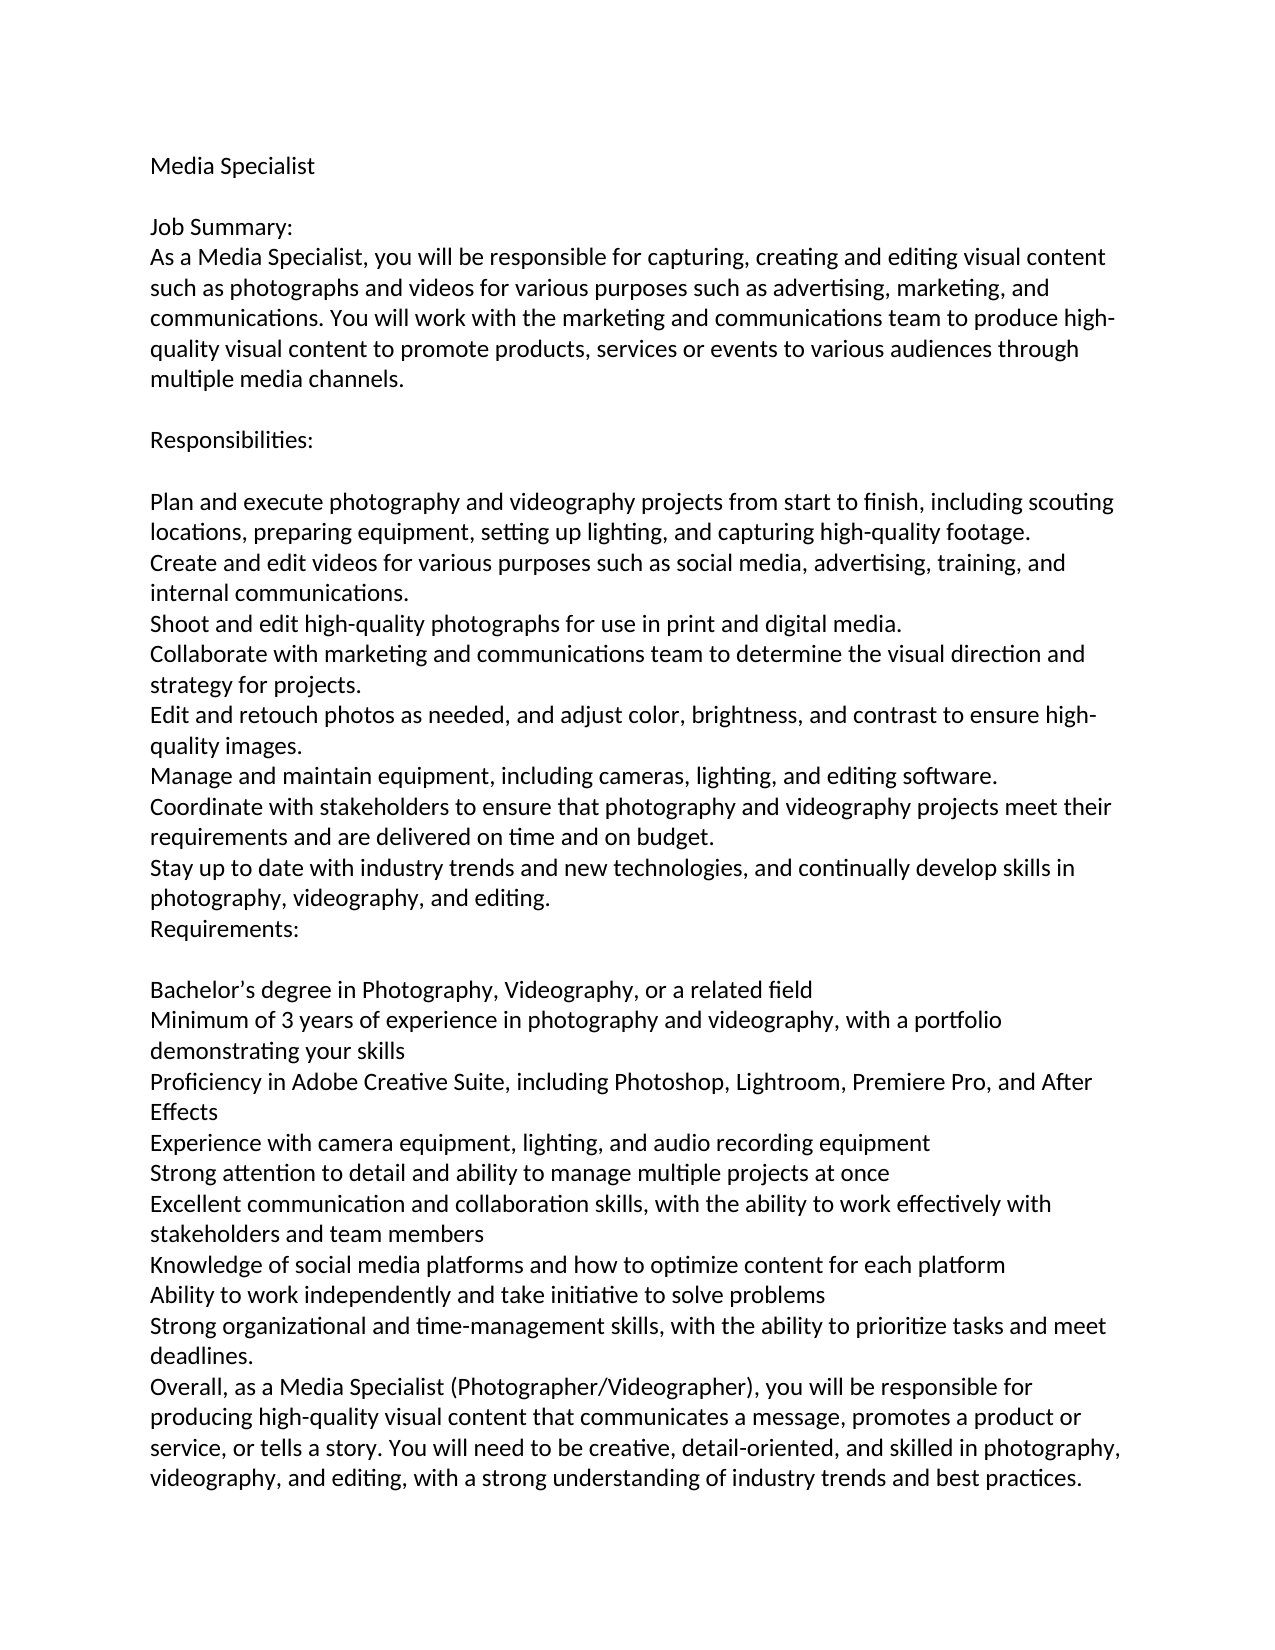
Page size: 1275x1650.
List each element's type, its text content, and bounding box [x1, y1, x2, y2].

text As a Media Specialist, you will be responsible for capturing, creating and editing visual content such as photographs and videos for various purposes such as advertising, marketing, and communications. You will work with the marketing and communications team to produce high-quality visual content to promote products, services or events to various audiences through multiple media channels. [150, 242, 1125, 394]
text Job Summary: [150, 211, 1125, 242]
text Responsibilities: [150, 425, 1125, 455]
text Plan and execute photography and videography projects from start to finish, including scouting locations, preparing equipment, setting up lighting, and capturing high-quality footage. [150, 486, 1125, 547]
text Requirements: [150, 913, 1125, 943]
text Shoot and edit high-quality photographs for use in print and digital media. [150, 608, 1125, 638]
text Proficiency in Adobe Creative Suite, including Photoshop, Lightroom, Premiere Pro, and After Effects [150, 1066, 1125, 1127]
text Excellent communication and collaboration skills, with the ability to work effectively with stakeholders and team members [150, 1188, 1125, 1249]
text Bachelor’s degree in Photography, Videography, or a related field [150, 974, 1125, 1004]
text Stay up to date with industry trends and new technologies, and continually develop skills in photography, videography, and editing. [150, 852, 1125, 913]
text Coordinate with stakeholders to ensure that photography and videography projects meet their requirements and are delivered on time and on budget. [150, 791, 1125, 852]
text Collaborate with marketing and communications team to determine the visual direction and strategy for projects. [150, 638, 1125, 699]
text Edit and retouch photos as needed, and adjust color, brightness, and contrast to ensure high-quality images. [150, 699, 1125, 760]
text Manage and maintain equipment, including cameras, lighting, and editing software. [150, 760, 1125, 791]
text Create and edit videos for various purposes such as social media, advertising, training, and internal communications. [150, 547, 1125, 608]
text Media Specialist [150, 150, 1125, 181]
text Strong organizational and time-management skills, with the ability to prioritize tasks and meet deadlines. [150, 1310, 1125, 1371]
text Minimum of 3 years of experience in photography and videography, with a portfolio demonstrating your skills [150, 1004, 1125, 1066]
text Knowledge of social media platforms and how to optimize content for each platform [150, 1249, 1125, 1279]
text Experience with camera equipment, lighting, and audio recording equipment [150, 1127, 1125, 1157]
text Ability to work independently and take initiative to solve problems [150, 1279, 1125, 1310]
text Strong attention to detail and ability to manage multiple projects at once [150, 1157, 1125, 1188]
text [150, 1371, 1125, 1493]
